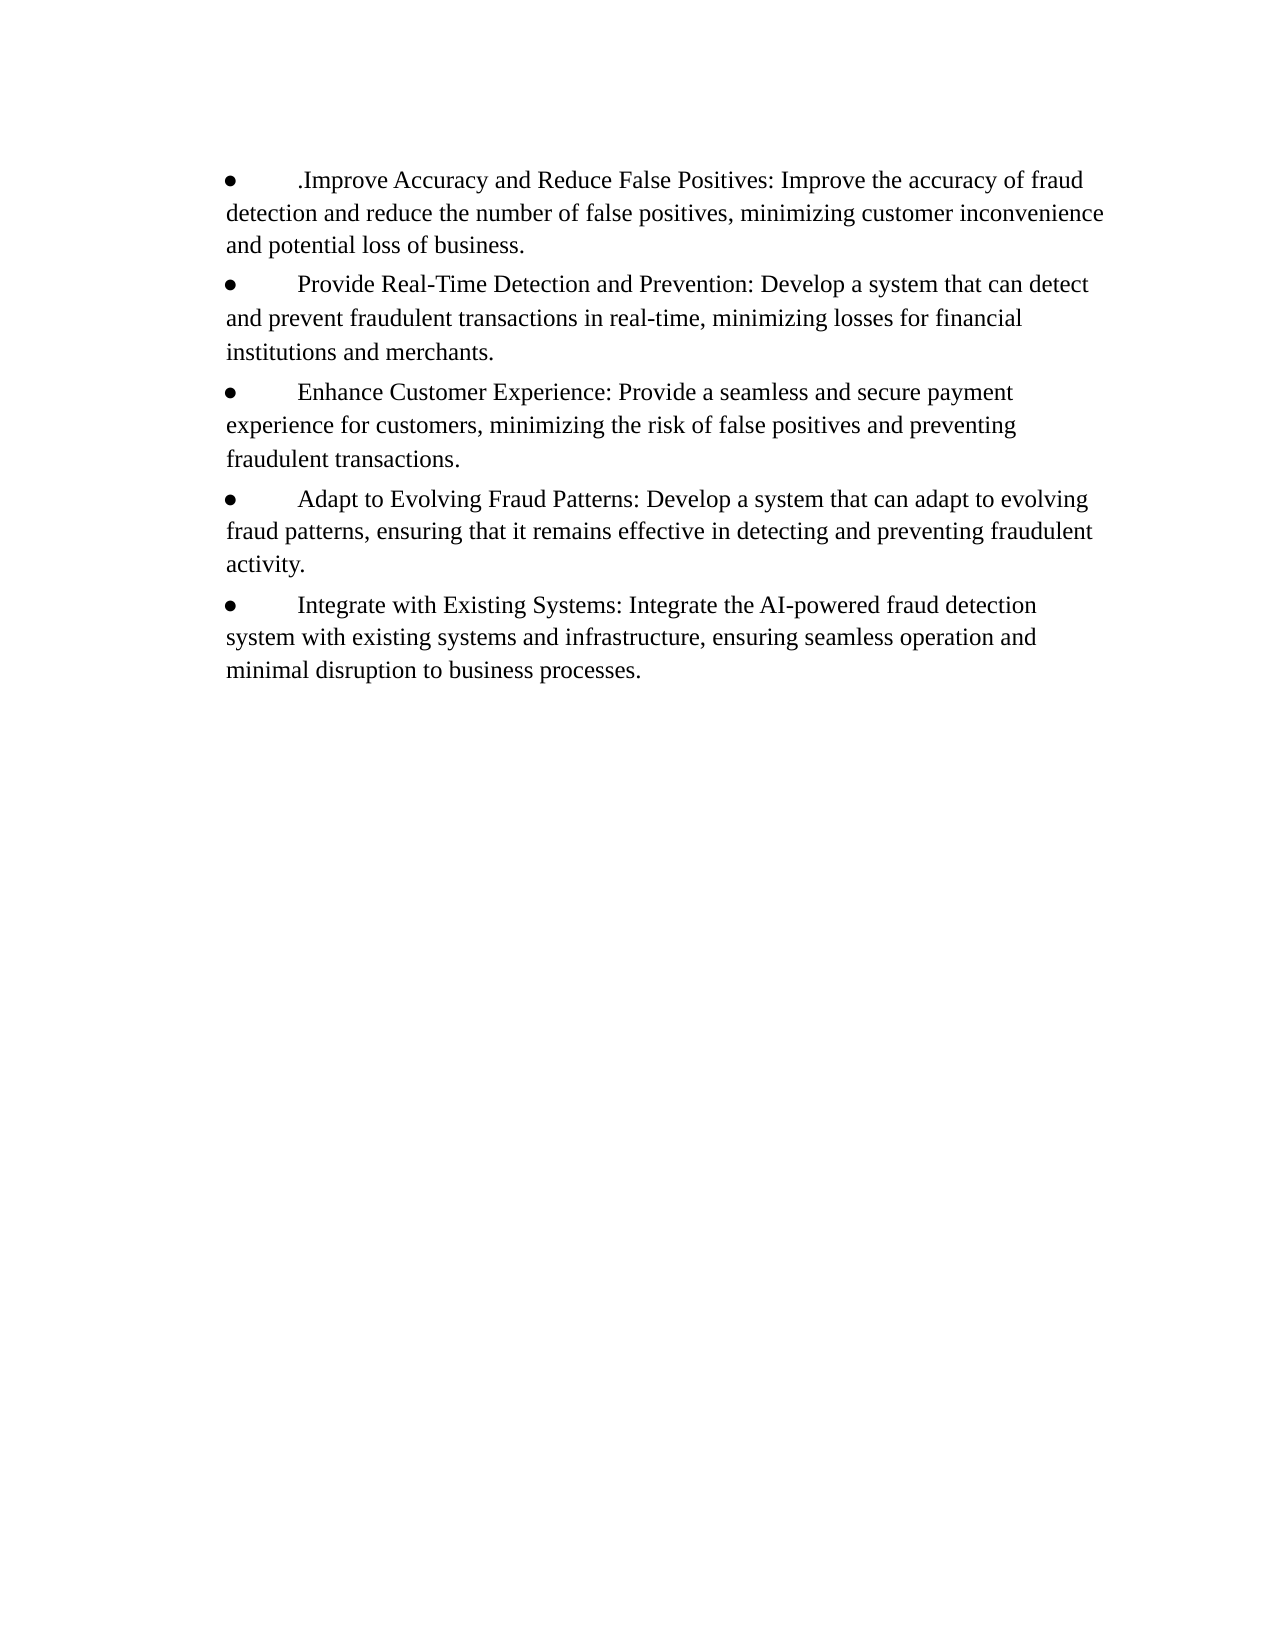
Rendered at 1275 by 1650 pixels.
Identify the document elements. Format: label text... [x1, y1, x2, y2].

list Integrate with Existing Systems: Integrate the AI-powered fraud detection system with existing systems and infrastructure, ensuring seamless operation and minimal disruption to business processes. [223, 590, 1106, 683]
list .Improve Accuracy and Reduce False Positives: Improve the accuracy of fraud detection and reduce the number of false positives, minimizing customer inconvenience and potential loss of business. [223, 165, 1106, 259]
list Enhance Customer Experience: Provide a seamless and secure payment experience for customers, minimizing the risk of false positives and preventing fraudulent transactions. [223, 377, 1106, 473]
list Provide Real-Time Detection and Prevention: Develop a system that can detect and prevent fraudulent transactions in real-time, minimizing losses for financial institutions and merchants. [223, 269, 1106, 366]
list Adapt to Evolving Fraud Patterns: Develop a system that can adapt to evolving fraud patterns, ensuring that it remains effective in detecting and preventing fraudulent activity. [223, 484, 1106, 577]
